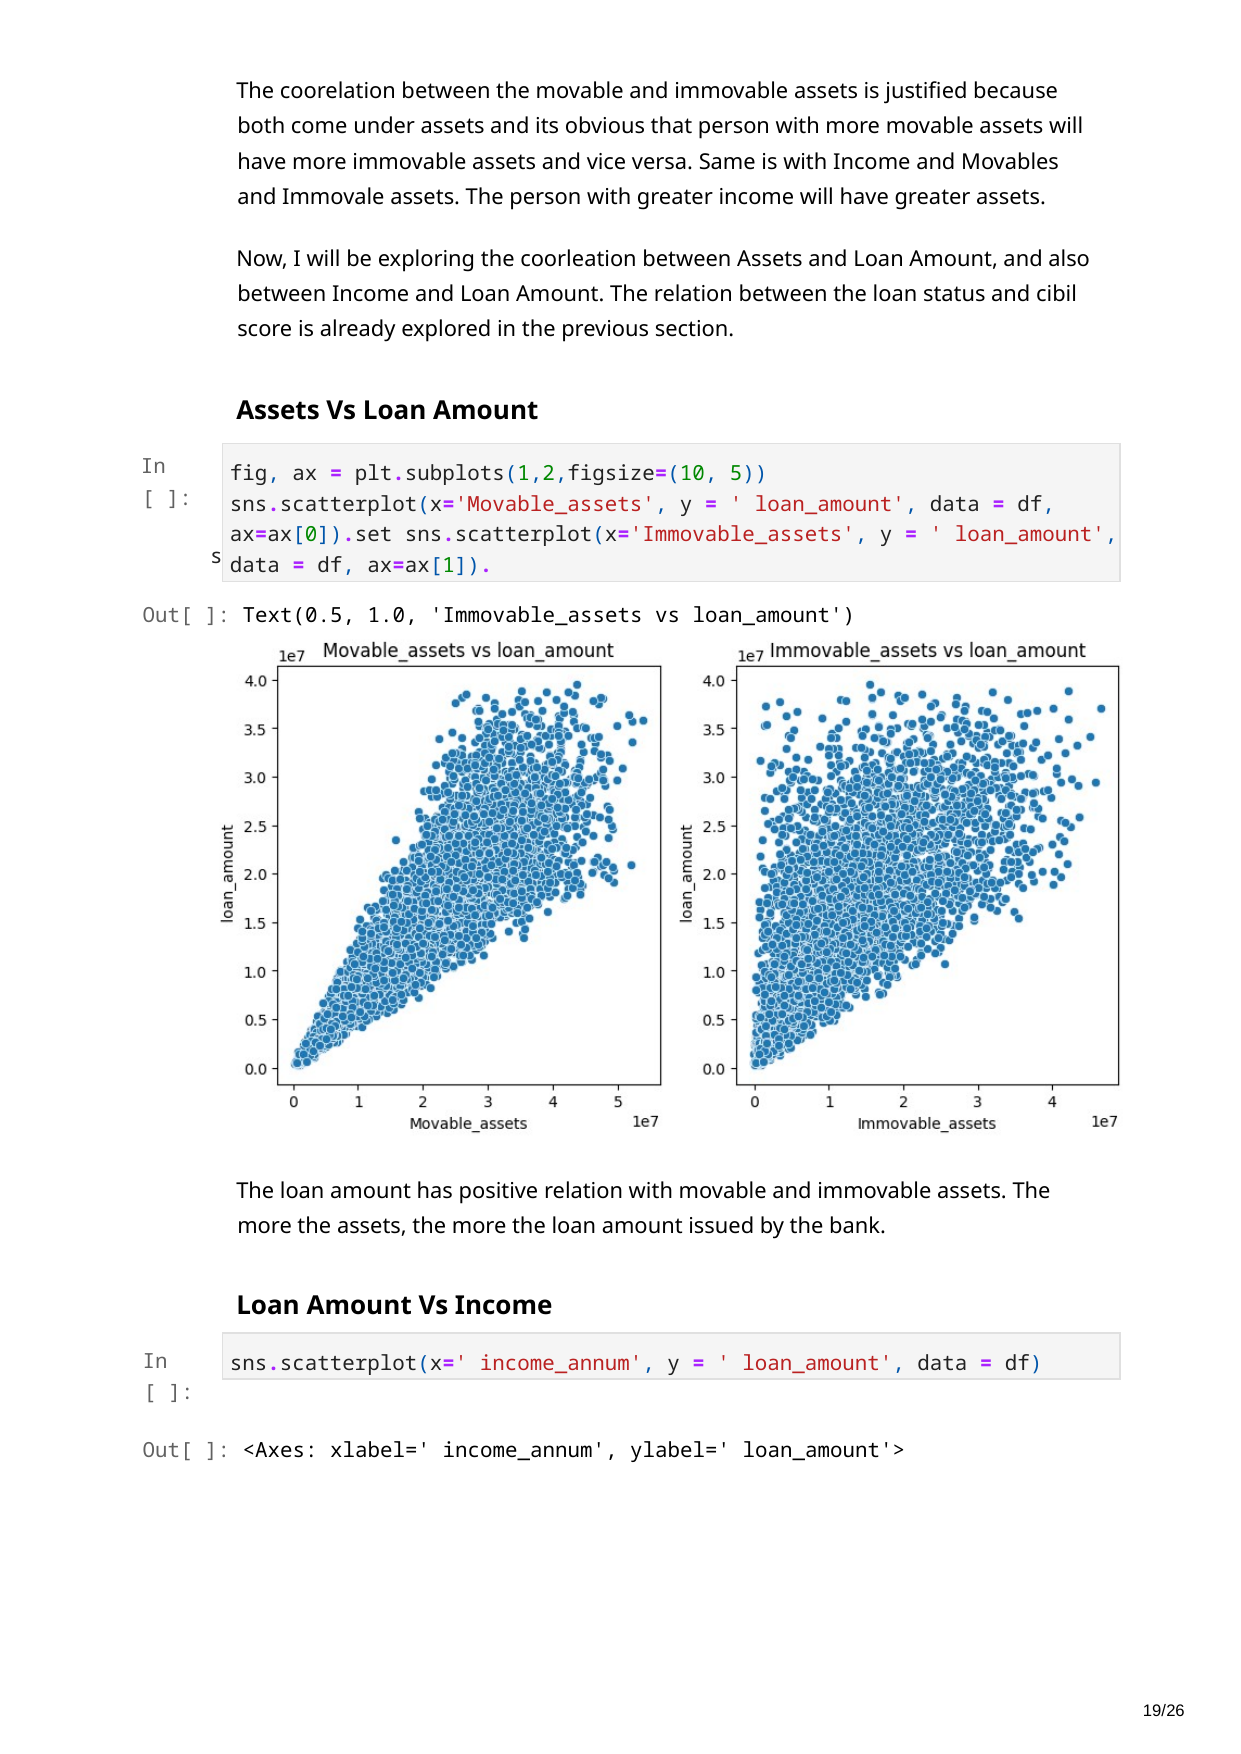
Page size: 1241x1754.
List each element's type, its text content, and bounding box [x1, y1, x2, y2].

subtitle Loan Amount Vs Income [236, 1286, 1126, 1322]
text Out[ ]: <Axes: xlabel=' income_annum', ylabel=' loan_amount'> [142, 1435, 1144, 1464]
text The loan amount has positive relation with movable and immovable assets. The more the assets, the more the loan amount issued by the bank. [236, 1175, 1097, 1240]
text The coorelation between the movable and immovable assets is justified because both come under assets and its obvious that person with more movable assets will have more immovable assets and vice versa. Same is with Income and Movables and Immovale assets. The person with greater income will have greater assets. [236, 75, 1097, 211]
table_header sns.scatterplot(x=' income_annum', y = ' loan_amount', data = df) [223, 1334, 1119, 1378]
text In [ ]: [141, 452, 222, 511]
table_header fig, ax = plt.subplots(1,2,figsize=(10, 5)) sns.scatterplot(x='Movable_assets', y = ' loan_amount', data = df, ax=ax[0]).set sns.scatterplot(x='Immovable_assets', y = ' loan_amount', data = df, ax=ax[1]). [223, 444, 1119, 581]
text Out[ ]: Text(0.5, 1.0, 'Immovable_assets vs loan_amount') [142, 600, 1144, 629]
picture [211, 632, 1129, 1142]
text Now, I will be exploring the coorleation between Assets and Loan Amount, and also between Income and Loan Amount. The relation between the loan status and cibil score is already explored in the previous section. [236, 243, 1097, 343]
text s [142, 541, 222, 569]
subtitle Assets Vs Loan Amount [236, 392, 1126, 427]
text In [ ]: [142, 1346, 1129, 1406]
